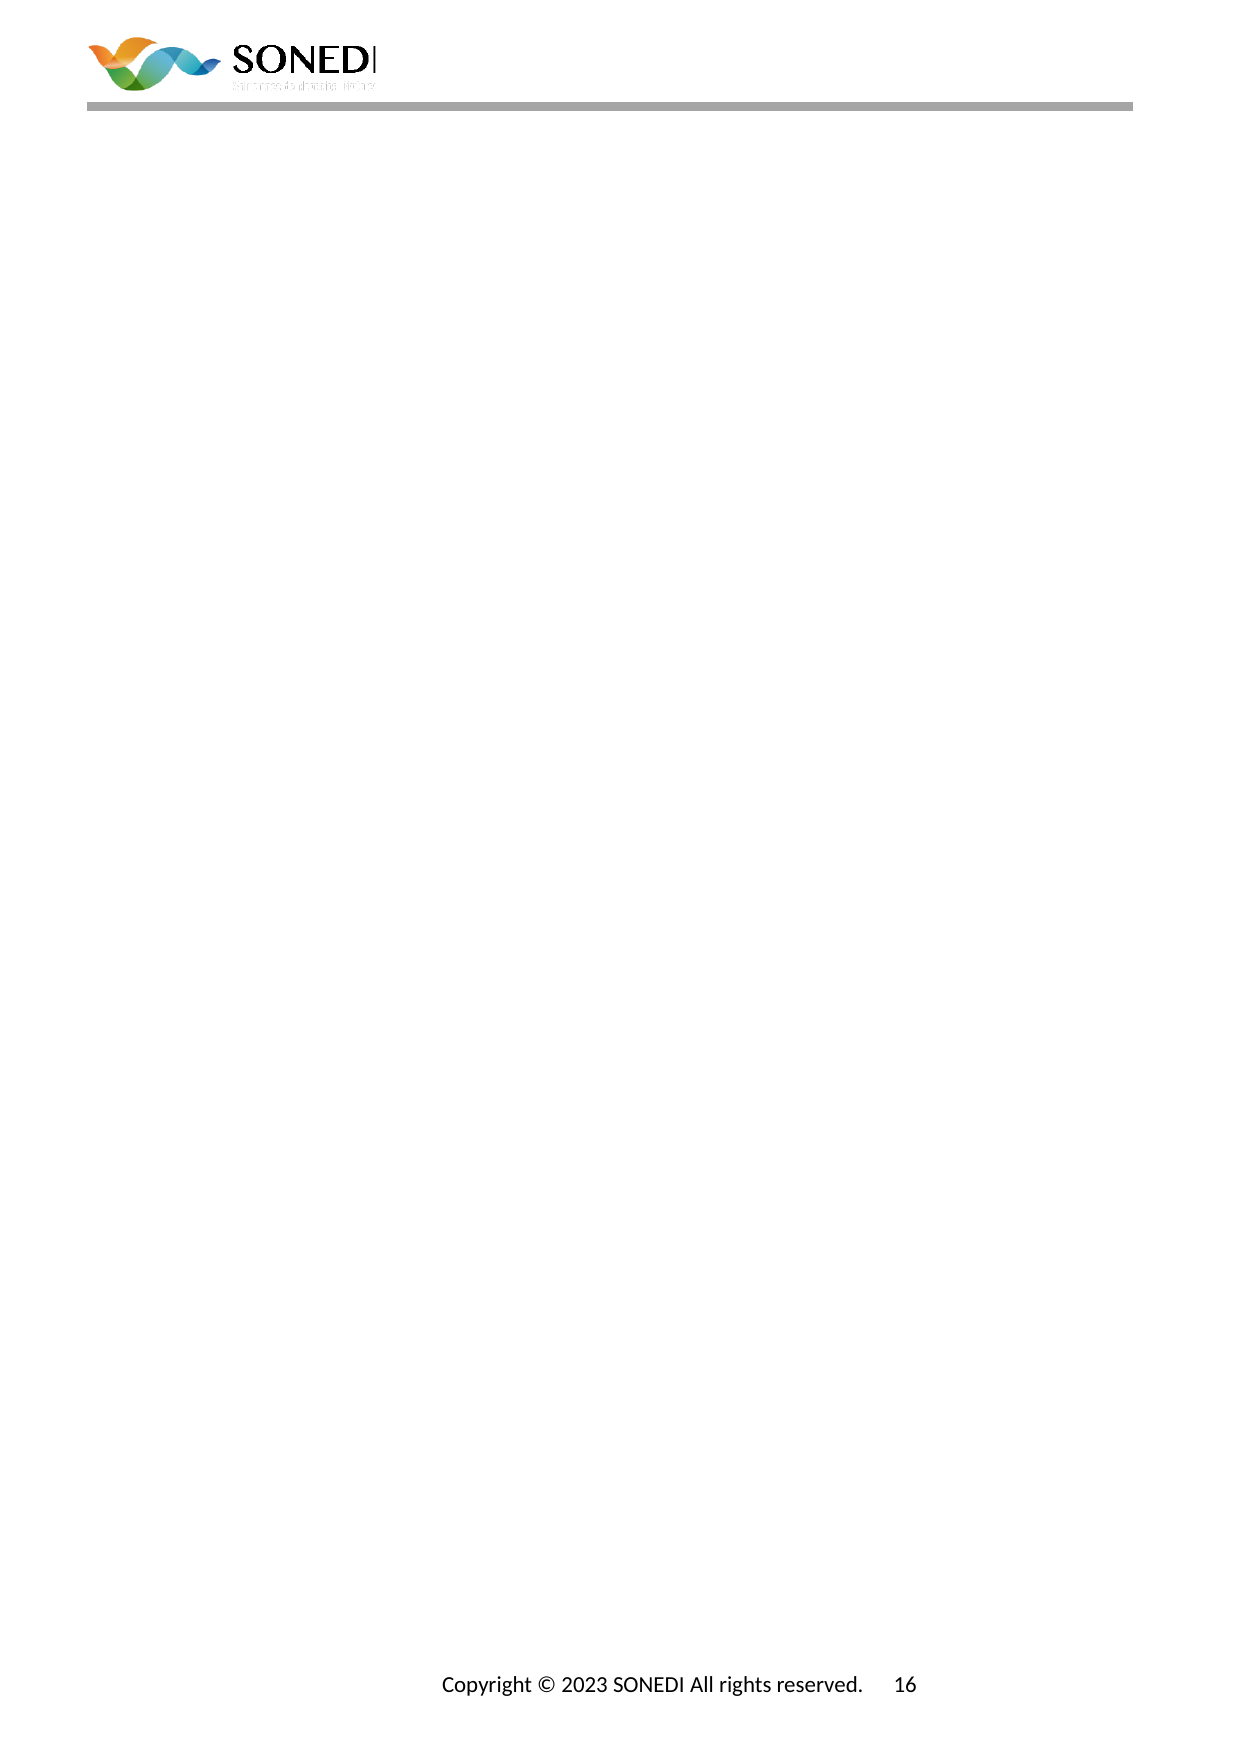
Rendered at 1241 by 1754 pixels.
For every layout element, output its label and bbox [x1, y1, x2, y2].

picture [87, 37, 376, 91]
